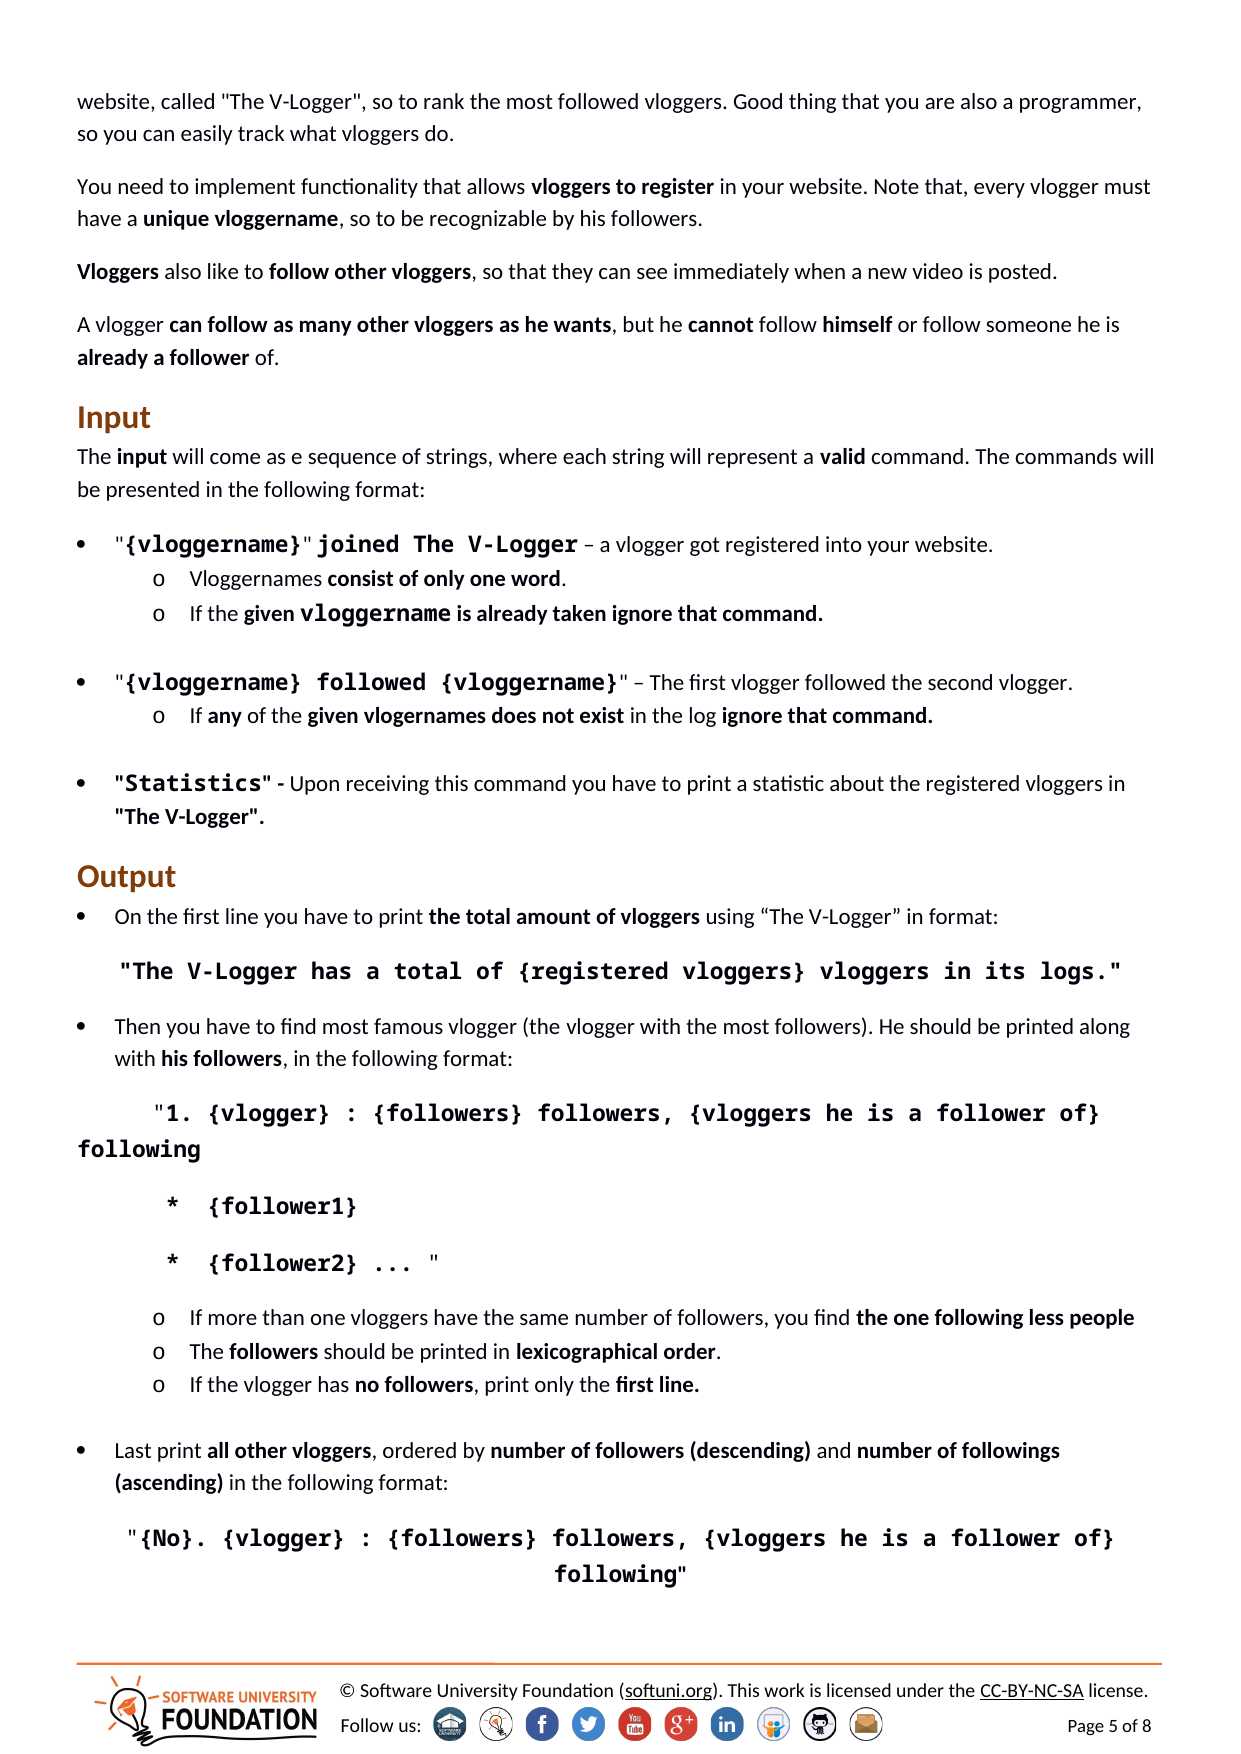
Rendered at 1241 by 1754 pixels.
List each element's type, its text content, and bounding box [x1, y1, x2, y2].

list Last print all other vloggers, ordered by number of followers (descending) and number of followings (ascending) in the following format: [77, 1436, 1163, 1497]
text "1. {vlogger} : {followers} followers, {vloggers he is a follower of} following [77, 1097, 1163, 1164]
list If any of the given vlogernames does not exist in the log ignore that command. [152, 701, 1163, 731]
picture [93, 1674, 317, 1747]
list Then you have to find most famous vlogger (the vlogger with the most followers). He should be printed along with his followers, in the following format: [77, 1012, 1163, 1072]
list If the given vloggername is already taken ignore that command. [152, 597, 1163, 628]
list If the vlogger has no followers, print only the first line. [152, 1371, 1163, 1400]
list If more than one vloggers have the same number of followers, you find the one following less people [152, 1303, 1163, 1333]
picture [618, 1707, 652, 1741]
picture [710, 1707, 744, 1741]
list The followers should be printed in lexicographical order. [152, 1337, 1163, 1366]
subtitle Input [77, 396, 1163, 436]
picture [479, 1707, 513, 1741]
list "{vloggername} followed {vloggername}" – The first vlogger followed the second vlogger. [77, 665, 1163, 697]
text * {follower2} ... " [77, 1247, 1163, 1278]
text The input will come as e sequence of strings, where each string will represent a valid command. The commands will be presented in the following format: [77, 442, 1163, 503]
picture [433, 1707, 467, 1741]
list Vloggernames consist of only one word. [152, 564, 1163, 593]
text You need to implement functionality that allows vloggers to register in your website. Note that, every vlogger must have a unique vloggername, so to be recognizable by his followers. [77, 172, 1163, 232]
picture [757, 1707, 790, 1741]
list "{vloggername}" joined The V-Logger – a vlogger got registered into your website. [77, 528, 1163, 559]
picture [525, 1707, 559, 1741]
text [77, 87, 1163, 147]
picture [849, 1707, 883, 1741]
text * {follower1} [77, 1190, 1163, 1221]
picture [572, 1707, 605, 1741]
list "Statistics" - Upon receiving this command you have to print a statistic about the registered vloggers in "The V-Logger". [77, 767, 1163, 831]
text A vlogger can follow as many other vloggers as he wants, but he cannot follow himself or follow someone he is already a follower of. [77, 311, 1163, 371]
subtitle Output [77, 856, 1163, 896]
text "{No}. {vlogger} : {followers} followers, {vloggers he is a follower of} following" [77, 1522, 1163, 1589]
text Vloggers also like to follow other vloggers, so that they can see immediately when a new video is posted. [77, 257, 1163, 286]
text "The V-Logger has a total of {registered vloggers} vloggers in its logs." [77, 955, 1163, 987]
picture [803, 1707, 837, 1741]
picture [664, 1707, 698, 1741]
list On the first line you have to print the total amount of vloggers using “The V-Logger” in format: [77, 902, 1163, 930]
